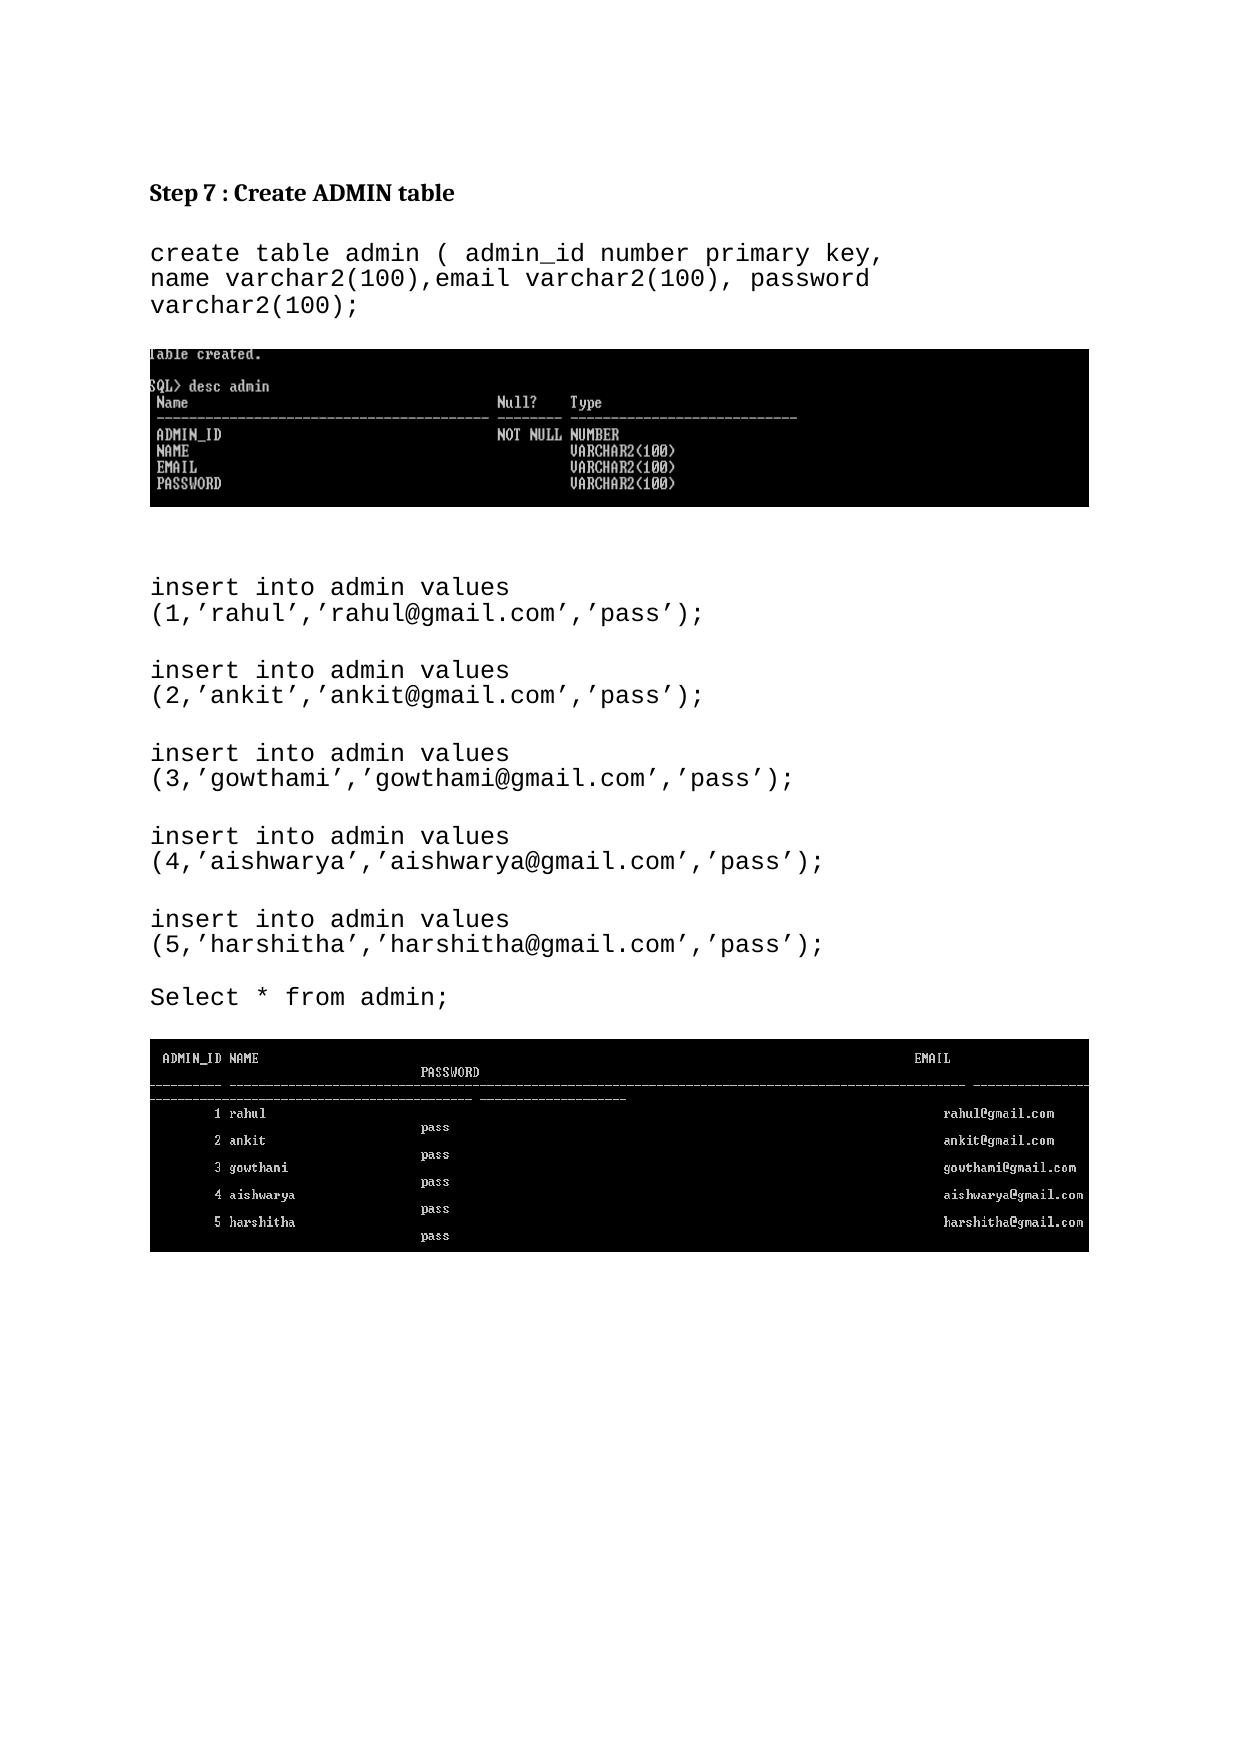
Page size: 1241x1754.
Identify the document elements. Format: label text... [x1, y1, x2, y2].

text Step 7 : Create ADMIN table [150, 179, 1090, 207]
text create table admin ( admin_id number primary key, name varchar2(100),email varchar2(100), password varchar2(100); [150, 239, 926, 321]
picture [150, 349, 1089, 507]
text Select * from admin; [150, 984, 1046, 1011]
text insert into admin values (1,’rahul’,’rahul@gmail.com’,’pass’); [150, 574, 926, 629]
text insert into admin values (2,’ankit’,’ankit@gmail.com’,’pass’); [150, 657, 926, 711]
text insert into admin values (5,’harshitha’,’harshitha@gmail.com’,’pass’); [150, 905, 926, 960]
picture [150, 1039, 1089, 1252]
text insert into admin values (4,’aishwarya’,’aishwarya@gmail.com’,’pass’); [150, 823, 926, 877]
text insert into admin values (3,’gowthami’,’gowthami@gmail.com’,’pass’); [150, 740, 926, 794]
